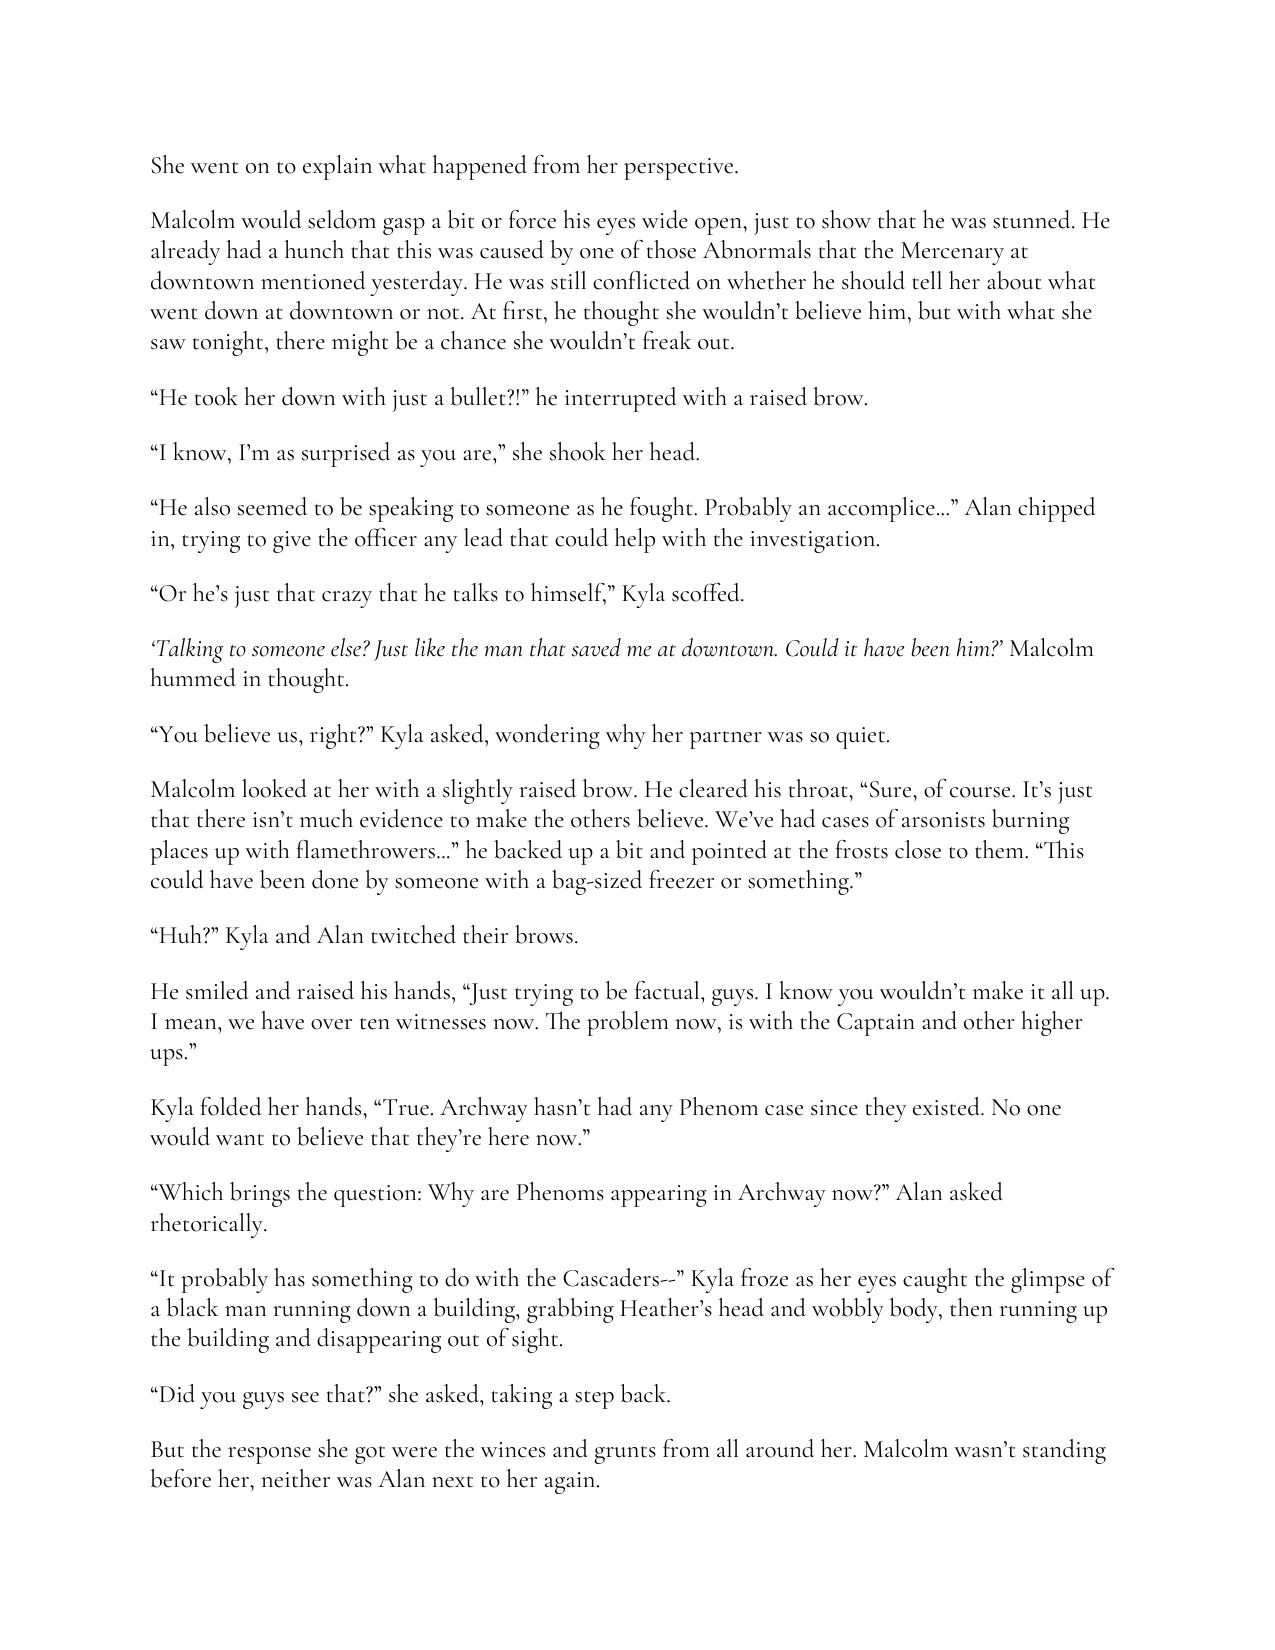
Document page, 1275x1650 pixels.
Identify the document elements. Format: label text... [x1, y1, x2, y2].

text “He took her down with just a bullet?!” he interrupted with a raised brow. [150, 382, 1125, 412]
text She went on to explain what happened from her perspective. [150, 150, 1125, 180]
text “He also seemed to be speaking to someone as he fought. Probably an accomplice...” Alan chipped in, trying to give the officer any lead that could help with the investigation. [150, 492, 1125, 553]
text “It probably has something to do with the Cascaders--” Kyla froze as her eyes caught the glimpse of a black man running down a building, grabbing Heather’s head and wobbly body, then running up the building and disappearing out of sight. [150, 1263, 1125, 1354]
text “I know, I’m as surprised as you are,” she shook her head. [150, 437, 1125, 467]
text He smiled and raised his hands, “Just trying to be factual, guys. I know you wouldn’t make it all up. I mean, we have over ten witnesses now. The problem now, is with the Captain and other higher ups.” [150, 976, 1125, 1067]
text “Did you guys see that?” she asked, taking a step back. [150, 1379, 1125, 1409]
text “Huh?” Kyla and Alan twitched their brows. [150, 921, 1125, 951]
text “Which brings the question: Why are Phenoms appearing in Archway now?” Alan asked rhetorically. [150, 1177, 1125, 1238]
text Malcolm looked at her with a slightly raised brow. He cleared his throat, “Sure, of course. It’s just that there isn’t much evidence to make the others believe. We’ve had cases of arsonists burning places up with flamethrowers...” he backed up a bit and pointed at the frosts close to them. “This could have been done by someone with a bag-sized freezer or something.” [150, 774, 1125, 896]
text “You believe us, right?” Kyla asked, wondering why her partner was so quiet. [150, 719, 1125, 749]
text But the response she got were the winces and grunts from all around her. Malcolm wasn’t standing before her, neither was Alan next to her again. [150, 1434, 1125, 1495]
text Kyla folded her hands, “True. Archway hasn’t had any Phenom case since they existed. No one would want to believe that they’re here now.” [150, 1092, 1125, 1152]
text Malcolm would seldom gasp a bit or force his eyes wide open, just to show that he was stunned. He already had a hunch that this was caused by one of those Abnormals that the Mercenary at downtown mentioned yesterday. He was still conflicted on whether he should tell her about what went down at downtown or not. At first, he thought she wouldn’t believe him, but with what she saw tonight, there might be a chance she wouldn’t freak out. [150, 205, 1125, 357]
text ‘Talking to someone else? Just like the man that saved me at downtown. Could it have been him?’ Malcolm hummed in thought. [150, 633, 1125, 694]
text “Or he’s just that crazy that he talks to himself,” Kyla scoffed. [150, 578, 1125, 608]
